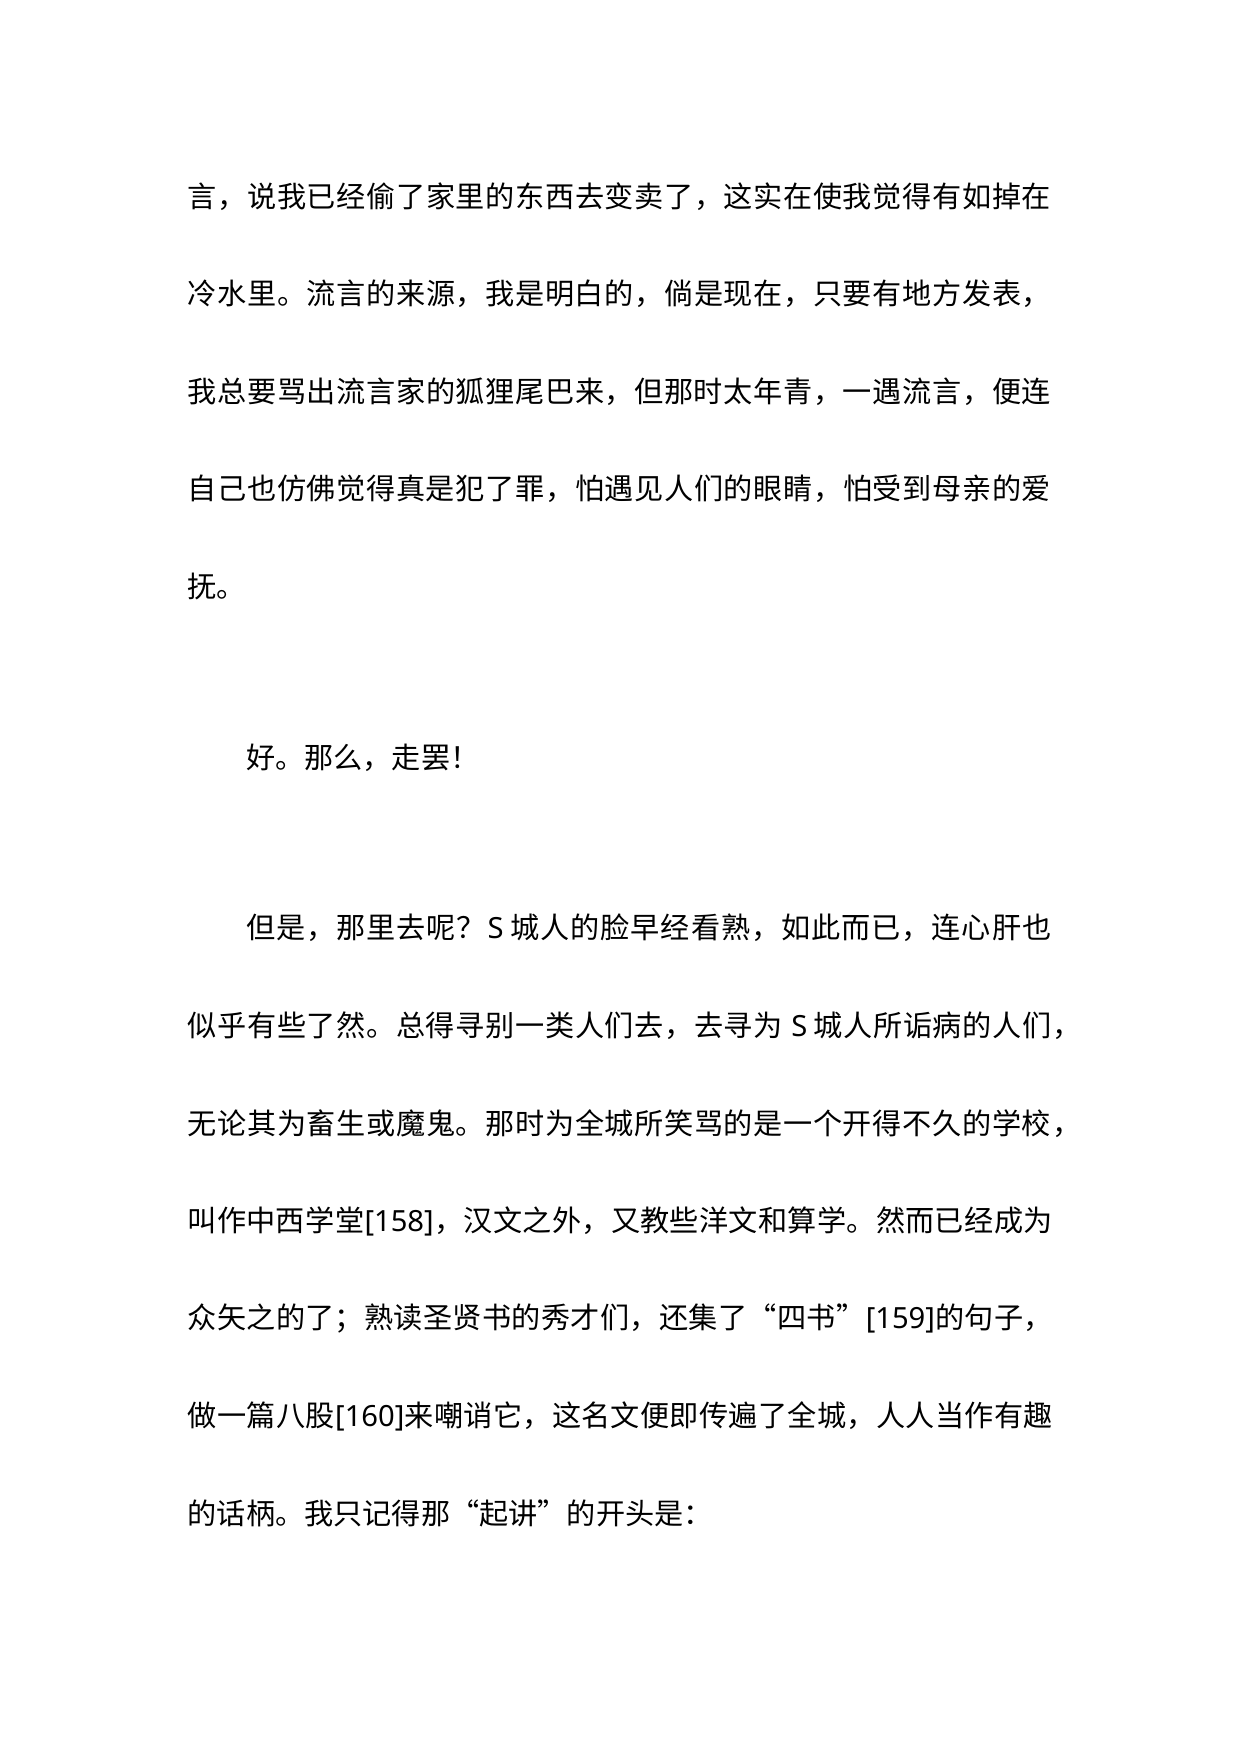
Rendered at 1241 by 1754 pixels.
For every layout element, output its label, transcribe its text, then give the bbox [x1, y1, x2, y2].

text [187, 162, 1053, 617]
text 但是，那里去呢？S城人的脸早经看熟，如此而已，连心肝也似乎有些了然。总得寻别一类人们去，去寻为S城人所诟病的人们，无论其为畜生或魔鬼。那时为全城所笑骂的是一个开得不久的学校，叫作中西学堂[158]，汉文之外，又教些洋文和算学。然而已经成为众矢之的了；熟读圣贤书的秀才们，还集了“四书”[159]的句子，做一篇八股[160]来嘲诮它，这名文便即传遍了全城，人人当作有趣的话柄。我只记得那“起讲”的开头是： [187, 894, 1053, 1544]
text 好。那么，走罢！ [187, 723, 1053, 788]
